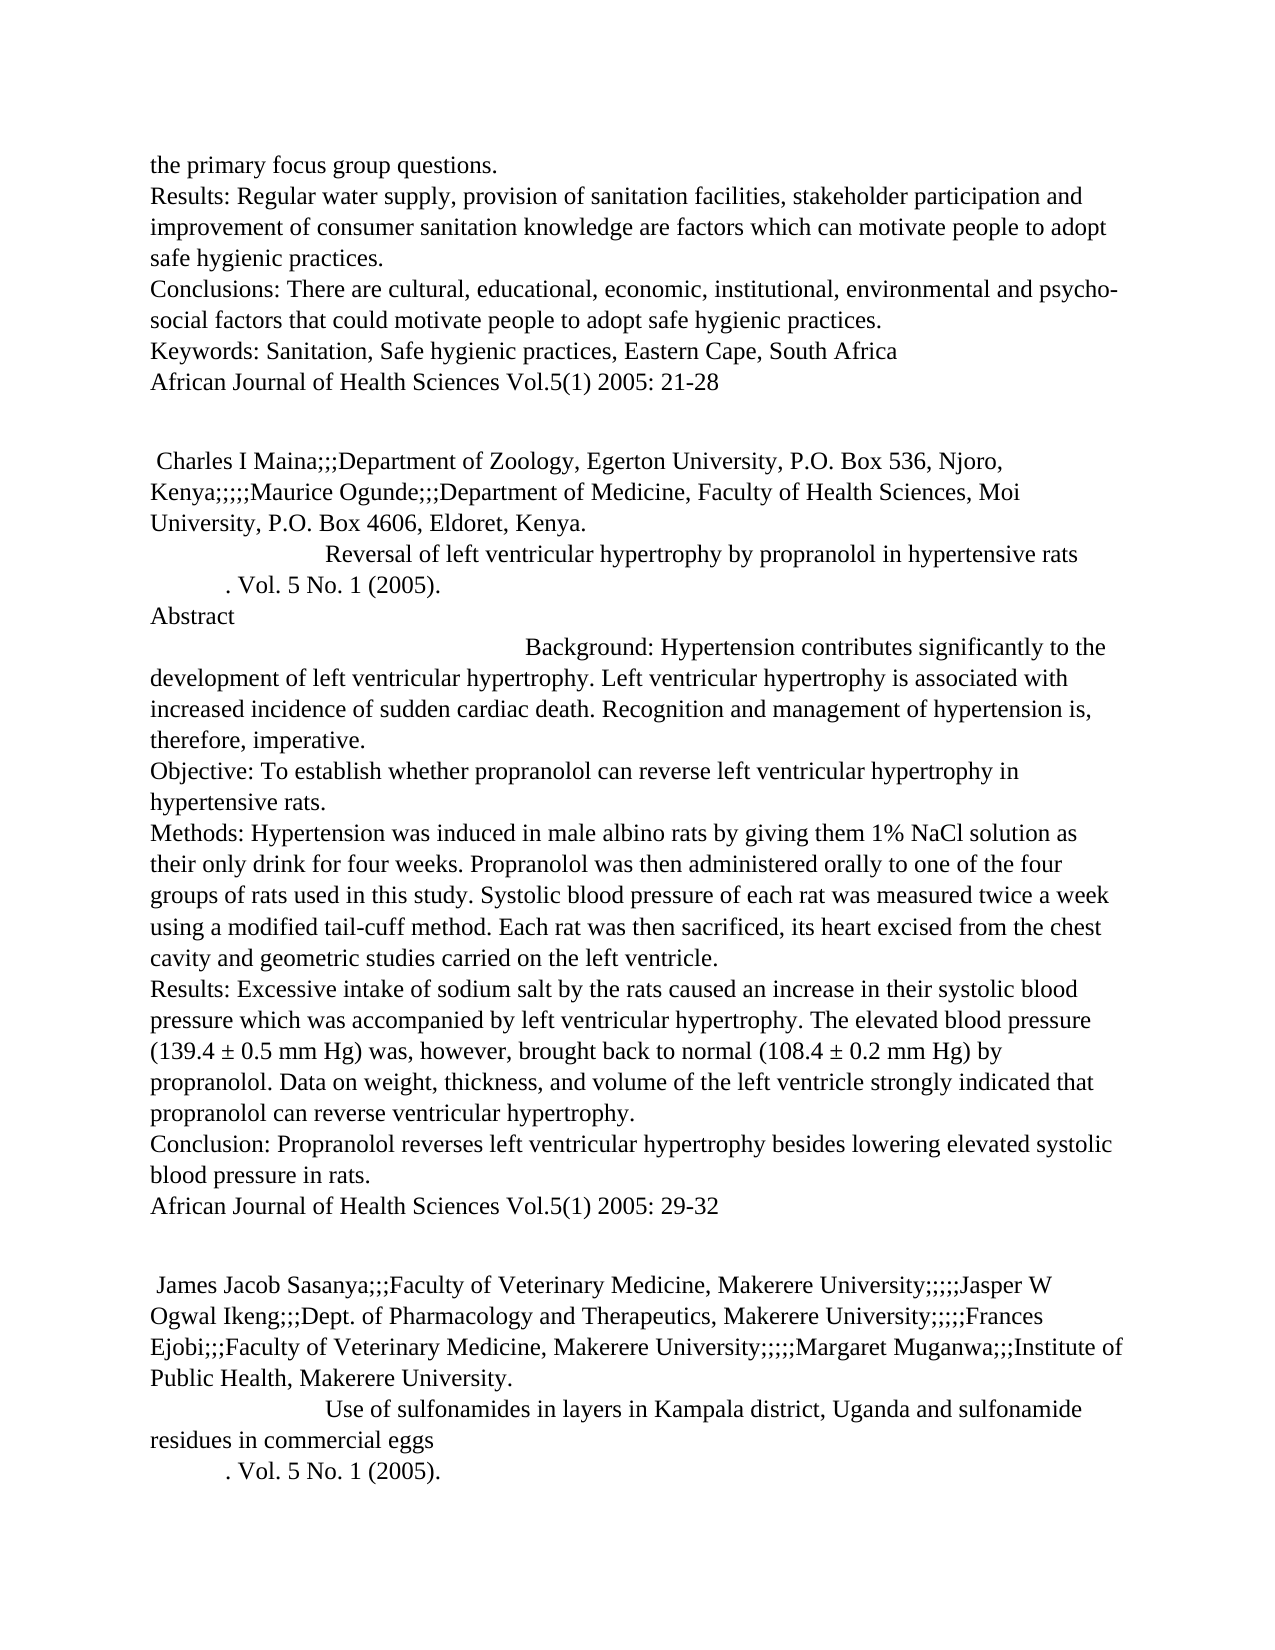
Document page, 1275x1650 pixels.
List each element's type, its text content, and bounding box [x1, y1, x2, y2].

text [150, 1270, 1125, 1485]
text Charles I Maina;;;Department of Zoology, Egerton University, P.O. Box 536, Njoro, Kenya;;;;;Maurice Ogunde;;;Department of Medicine, Faculty of Health Sciences, Moi University, P.O. Box 4606, Eldoret, Kenya. Reversal of left ventricular hypertrophy by propranolol in hypertensive rats . Vol. 5 No. 1 (2005). Abstract Background: Hypertension contributes significantly to the development of left ventricular hypertrophy. Left ventricular hypertrophy is associated with increased incidence of sudden cardiac death. Recognition and management of hypertension is, therefore, imperative. Objective: To establish whether propranolol can reverse left ventricular hypertrophy in hypertensive rats. Methods: Hypertension was induced in male albino rats by giving them 1% NaCl solution as their only drink for four weeks. Propranolol was then administered orally to one of the four groups of rats used in this study. Systolic blood pressure of each rat was measured twice a week using a modified tail-cuff method. Each rat was then sacrificed, its heart excised from the chest cavity and geometric studies carried on the left ventricle. Results: Excessive intake of sodium salt by the rats caused an increase in their systolic blood pressure which was accompanied by left ventricular hypertrophy. The elevated blood pressure (139.4 ± 0.5 mm Hg) was, however, brought back to normal (108.4 ± 0.2 mm Hg) by propranolol. Data on weight, thickness, and volume of the left ventricle strongly indicated that propranolol can reverse ventricular hypertrophy. Conclusion: Propranolol reverses left ventricular hypertrophy besides lowering elevated systolic blood pressure in rats. African Journal of Health Sciences Vol.5(1) 2005: 29-32 [150, 446, 1125, 1251]
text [150, 150, 1125, 427]
